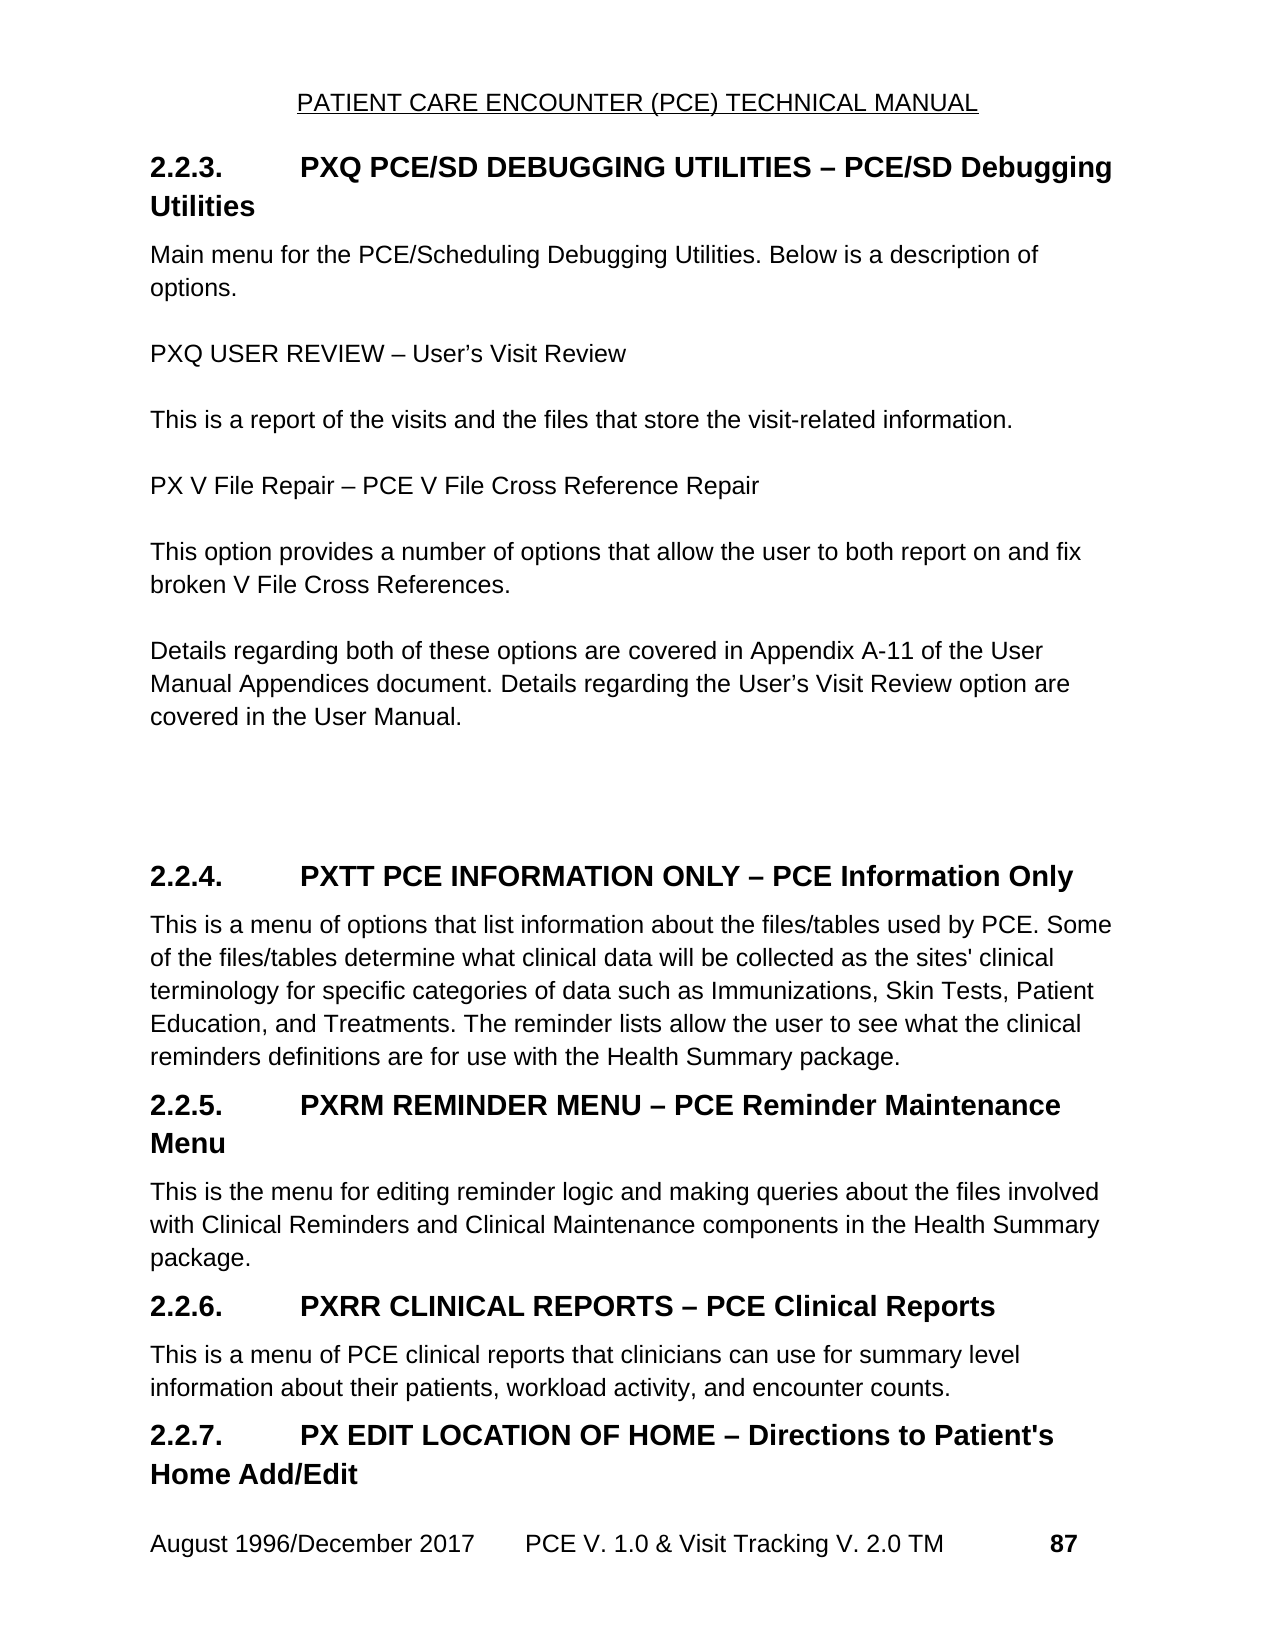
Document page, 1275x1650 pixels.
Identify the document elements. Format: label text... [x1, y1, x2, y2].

text PX V File Repair – PCE V File Cross Reference Repair [150, 471, 1125, 499]
text This is a menu of PCE clinical reports that clinicians can use for summary level information about their patients, workload activity, and encounter counts. [150, 1340, 1125, 1402]
text This is a report of the visits and the files that store the visit-related information. [150, 405, 1125, 433]
subtitle PXTT PCE INFORMATION ONLY – PCE Information Only [150, 859, 1125, 892]
subtitle PXRM REMINDER MENU – PCE Reminder Maintenance Menu [150, 1088, 1125, 1160]
text Main menu for the PCE/Scheduling Debugging Utilities. Below is a description of options. [150, 239, 1125, 301]
subtitle PXQ PCE/SD DEBUGGING UTILITIES – PCE/SD Debugging Utilities [150, 150, 1125, 222]
text This is a menu of options that list information about the files/tables used by PCE. Some of the files/tables determine what clinical data will be collected as the sites' clinical terminology for specific categories of data such as Immunizations, Skin Tests, Patient Education, and Treatments. The reminder lists allow the user to see what the clinical reminders definitions are for use with the Health Summary package. [150, 910, 1125, 1071]
text Details regarding both of these options are covered in Appendix A-11 of the User Manual Appendices document. Details regarding the User’s Visit Review option are covered in the User Manual. [150, 636, 1125, 731]
text This is the menu for editing reminder logic and making queries about the files involved with Clinical Reminders and Clinical Maintenance components in the Health Summary package. [150, 1177, 1125, 1272]
text PXQ USER REVIEW – User’s Visit Review [150, 339, 1125, 367]
text This option provides a number of options that allow the user to both report on and fix broken V File Cross References. [150, 537, 1125, 598]
subtitle PX EDIT LOCATION OF HOME – Directions to Patient's Home Add/Edit [150, 1418, 1125, 1490]
subtitle PXRR CLINICAL REPORTS – PCE Clinical Reports [150, 1289, 1125, 1322]
